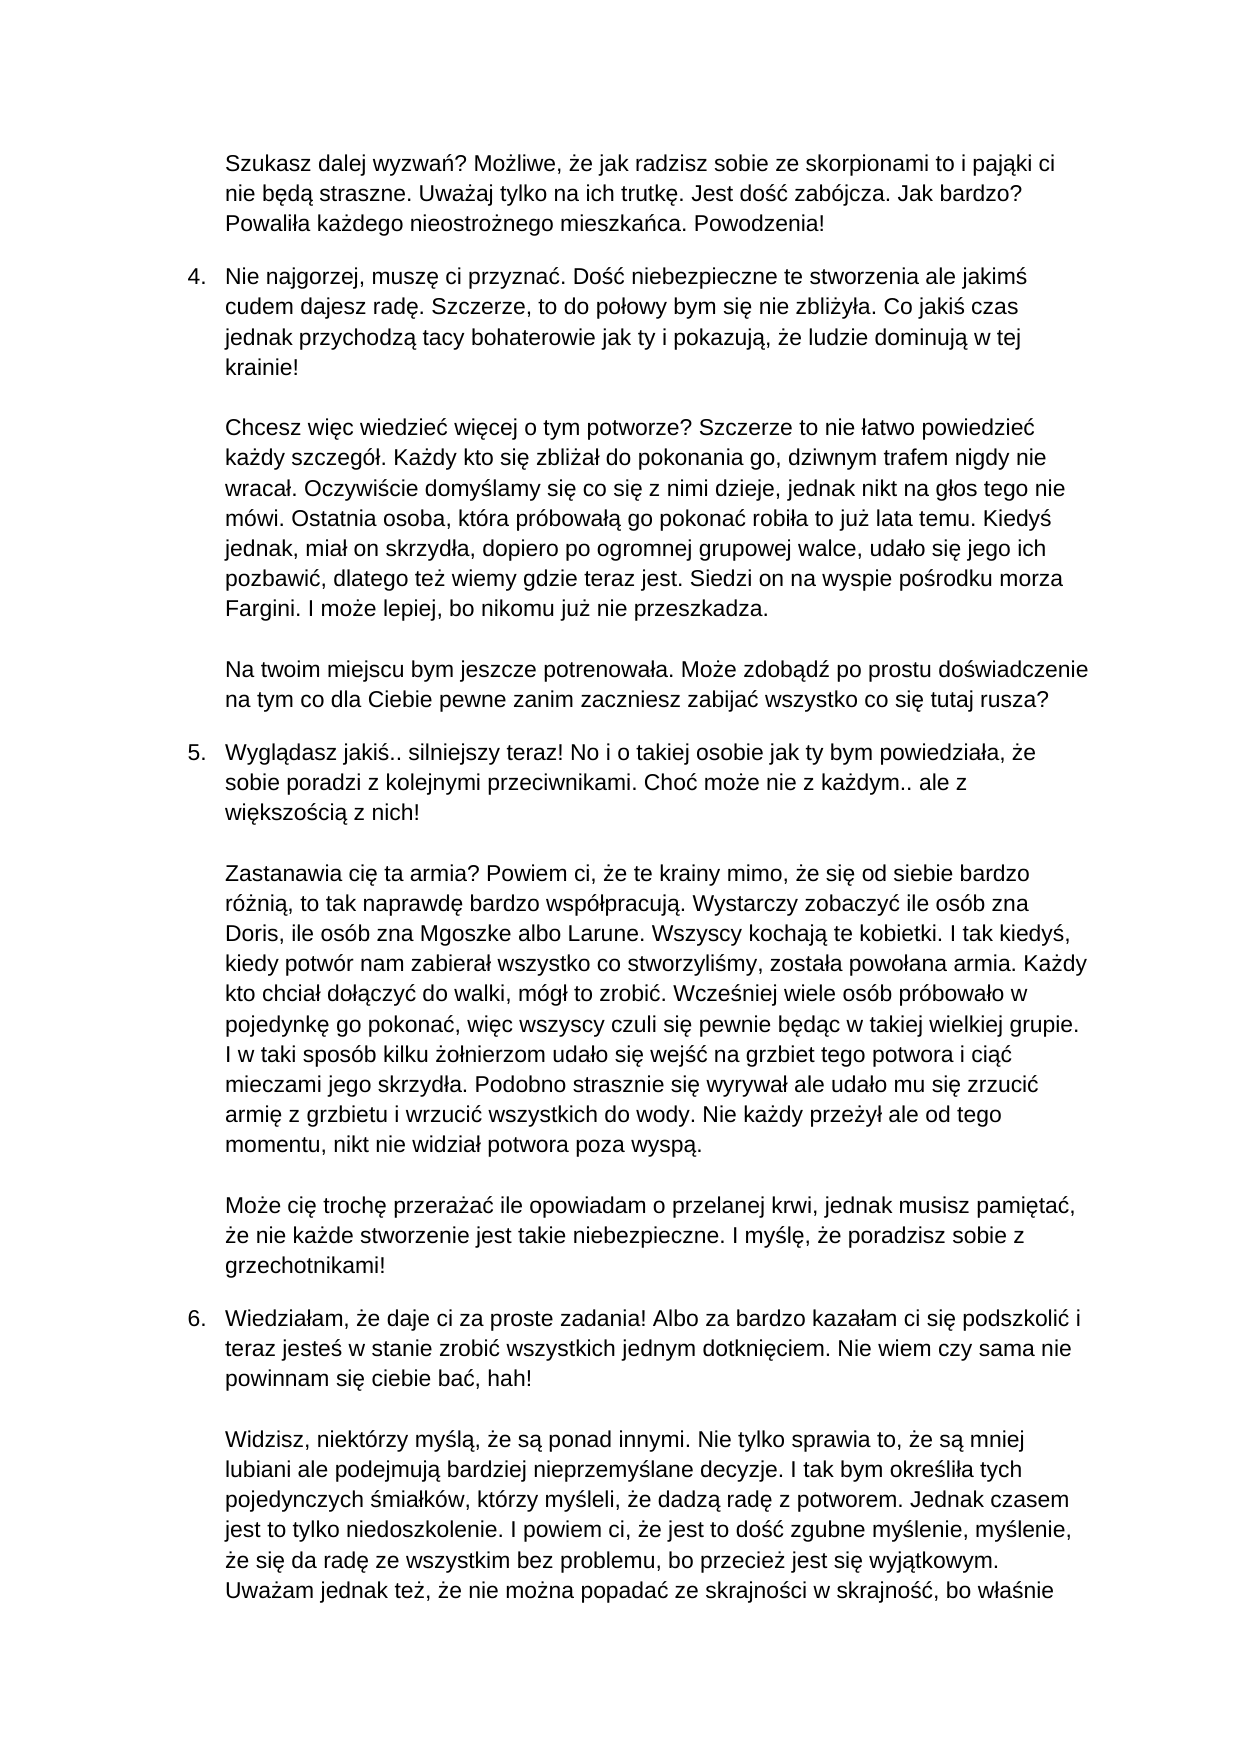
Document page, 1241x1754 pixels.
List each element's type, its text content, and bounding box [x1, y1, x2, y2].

list Wyglądasz jakiś.. silniejszy teraz! No i o takiej osobie jak ty bym powiedziała, że sobie poradzi z kolejnymi przeciwnikami. Choć może nie z każdym.. ale z większością z nich! Zastanawia cię ta armia? Powiem ci, że te krainy mimo, że się od siebie bardzo różnią, to tak naprawdę bardzo współpracują. Wystarczy zobaczyć ile osób zna Doris, ile osób zna Mgoszke albo Larune. Wszyscy kochają te kobietki. I tak kiedyś, kiedy potwór nam zabierał wszystko co stworzyliśmy, została powołana armia. Każdy kto chciał dołączyć do walki, mógł to zrobić. Wcześniej wiele osób próbowało w pojedynkę go pokonać, więc wszyscy czuli się pewnie będąc w takiej wielkiej grupie. I w taki sposób kilku żołnierzom udało się wejść na grzbiet tego potwora i ciąć mieczami jego skrzydła. Podobno strasznie się wyrywał ale udało mu się zrzucić armię z grzbietu i wrzucić wszystkich do wody. Nie każdy przeżył ale od tego momentu, nikt nie widział potwora poza wyspą. Może cię trochę przerażać ile opowiadam o przelanej krwi, jednak musisz pamiętać, że nie każde stworzenie jest takie niebezpieczne. I myślę, że poradzisz sobie z grzechotnikami! [187, 739, 1090, 1305]
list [187, 150, 1090, 263]
list Nie najgorzej, muszę ci przyznać. Dość niebezpieczne te stworzenia ale jakimś cudem dajesz radę. Szczerze, to do połowy bym się nie zbliżyła. Co jakiś czas jednak przychodzą tacy bohaterowie jak ty i pokazują, że ludzie dominują w tej krainie! Chcesz więc wiedzieć więcej o tym potworze? Szczerze to nie łatwo powiedzieć każdy szczegół. Każdy kto się zbliżał do pokonania go, dziwnym trafem nigdy nie wracał. Oczywiście domyślamy się co się z nimi dzieje, jednak nikt na głos tego nie mówi. Ostatnia osoba, która próbowałą go pokonać robiła to już lata temu. Kiedyś jednak, miał on skrzydła, dopiero po ogromnej grupowej walce, udało się jego ich pozbawić, dlatego też wiemy gdzie teraz jest. Siedzi on na wyspie pośrodku morza Fargini. I może lepiej, bo nikomu już nie przeszkadza. Na twoim miejscu bym jeszcze potrenowała. Może zdobądź po prostu doświadczenie na tym co dla Ciebie pewne zanim zaczniesz zabijać wszystko co się tutaj rusza? [187, 263, 1090, 739]
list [187, 1305, 1090, 1603]
